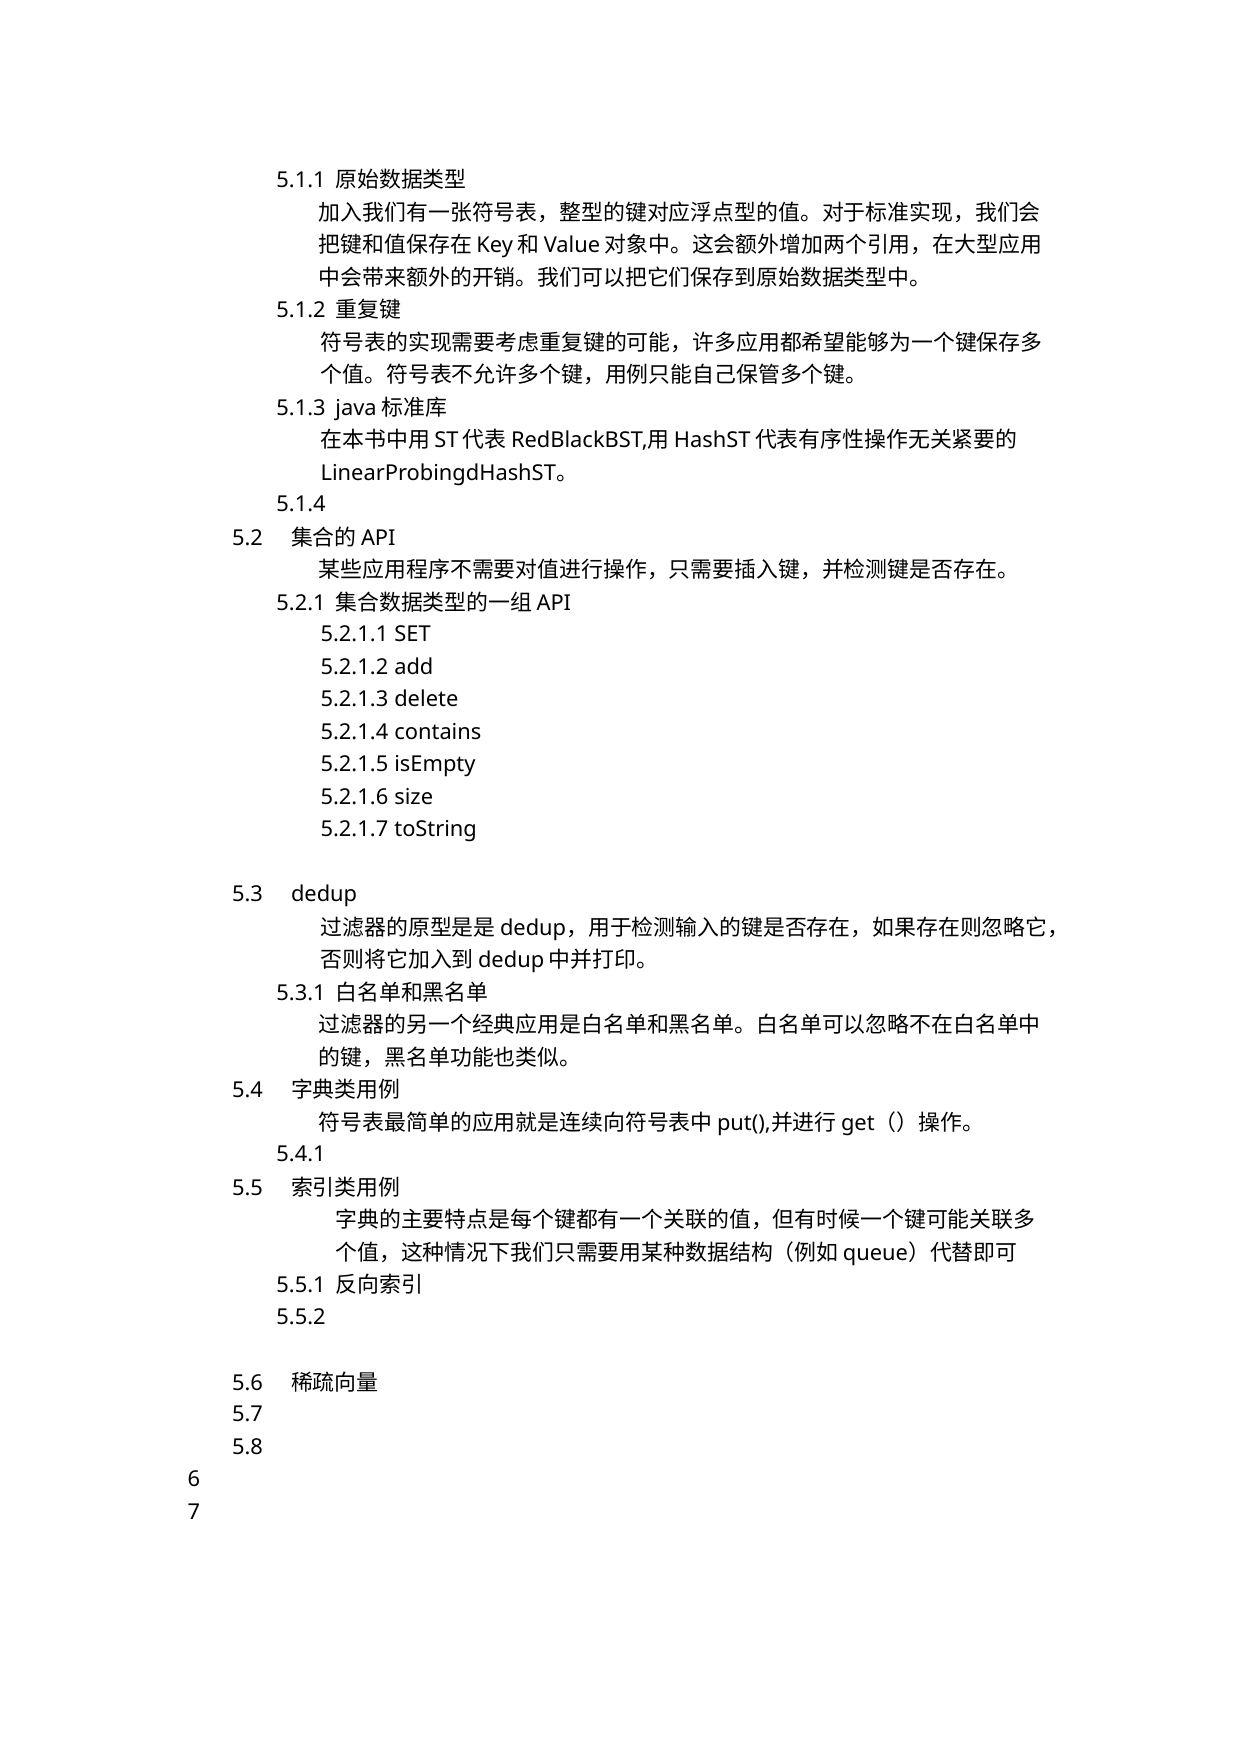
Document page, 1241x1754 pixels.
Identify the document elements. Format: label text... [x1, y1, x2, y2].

text 符号表的实现需要考虑重复键的可能，许多应用都希望能够为一个键保存多个值。符号表不允许多个键，用例只能自己保管多个键。 [320, 324, 1053, 389]
text 过滤器的原型是是dedup，用于检测输入的键是否存在，如果存在则忽略它，否则将它加入到dedup中并打印。 [320, 909, 1053, 974]
text 符号表最简单的应用就是连续向符号表中put(),并进行get（）操作。 [319, 1104, 1053, 1137]
list 重复键 [276, 292, 1053, 324]
list delete [320, 682, 1053, 714]
list isEmpty [320, 747, 1053, 779]
list java标准库 [276, 389, 1053, 422]
text 过滤器的另一个经典应用是白名单和黑名单。白名单可以忽略不在白名单中的键，黑名单功能也类似。 [319, 1007, 1053, 1072]
text 在本书中用ST代表RedBlackBST,用HashST代表有序性操作无关紧要的LinearProbingdHashST。 [320, 422, 1053, 487]
list 白名单和黑名单 [276, 974, 1053, 1007]
list 反向索引 [276, 1267, 1053, 1299]
list 原始数据类型 [276, 162, 1053, 194]
list 字典类用例 [232, 1072, 1053, 1104]
text 加入我们有一张符号表，整型的键对应浮点型的值。对于标准实现，我们会把键和值保存在Key和Value对象中。这会额外增加两个引用，在大型应用中会带来额外的开销。我们可以把它们保存到原始数据类型中。 [319, 194, 1053, 292]
list toString [320, 812, 1053, 844]
list 索引类用例 [232, 1169, 1053, 1202]
list add [320, 649, 1053, 682]
list 稀疏向量 [232, 1364, 1053, 1397]
list SET [320, 617, 1053, 649]
list 字典的主要特点是每个键都有一个关联的值，但有时候一个键可能关联多个值，这种情况下我们只需要用某种数据结构（例如queue）代替即可 [335, 1202, 1053, 1267]
text 某些应用程序不需要对值进行操作，只需要插入键，并检测键是否存在。 [319, 552, 1053, 584]
list dedup [232, 877, 1053, 909]
list size [320, 779, 1053, 812]
list contains [320, 714, 1053, 747]
list 集合数据类型的一组API [276, 584, 1053, 617]
list 集合的API [232, 519, 1053, 552]
